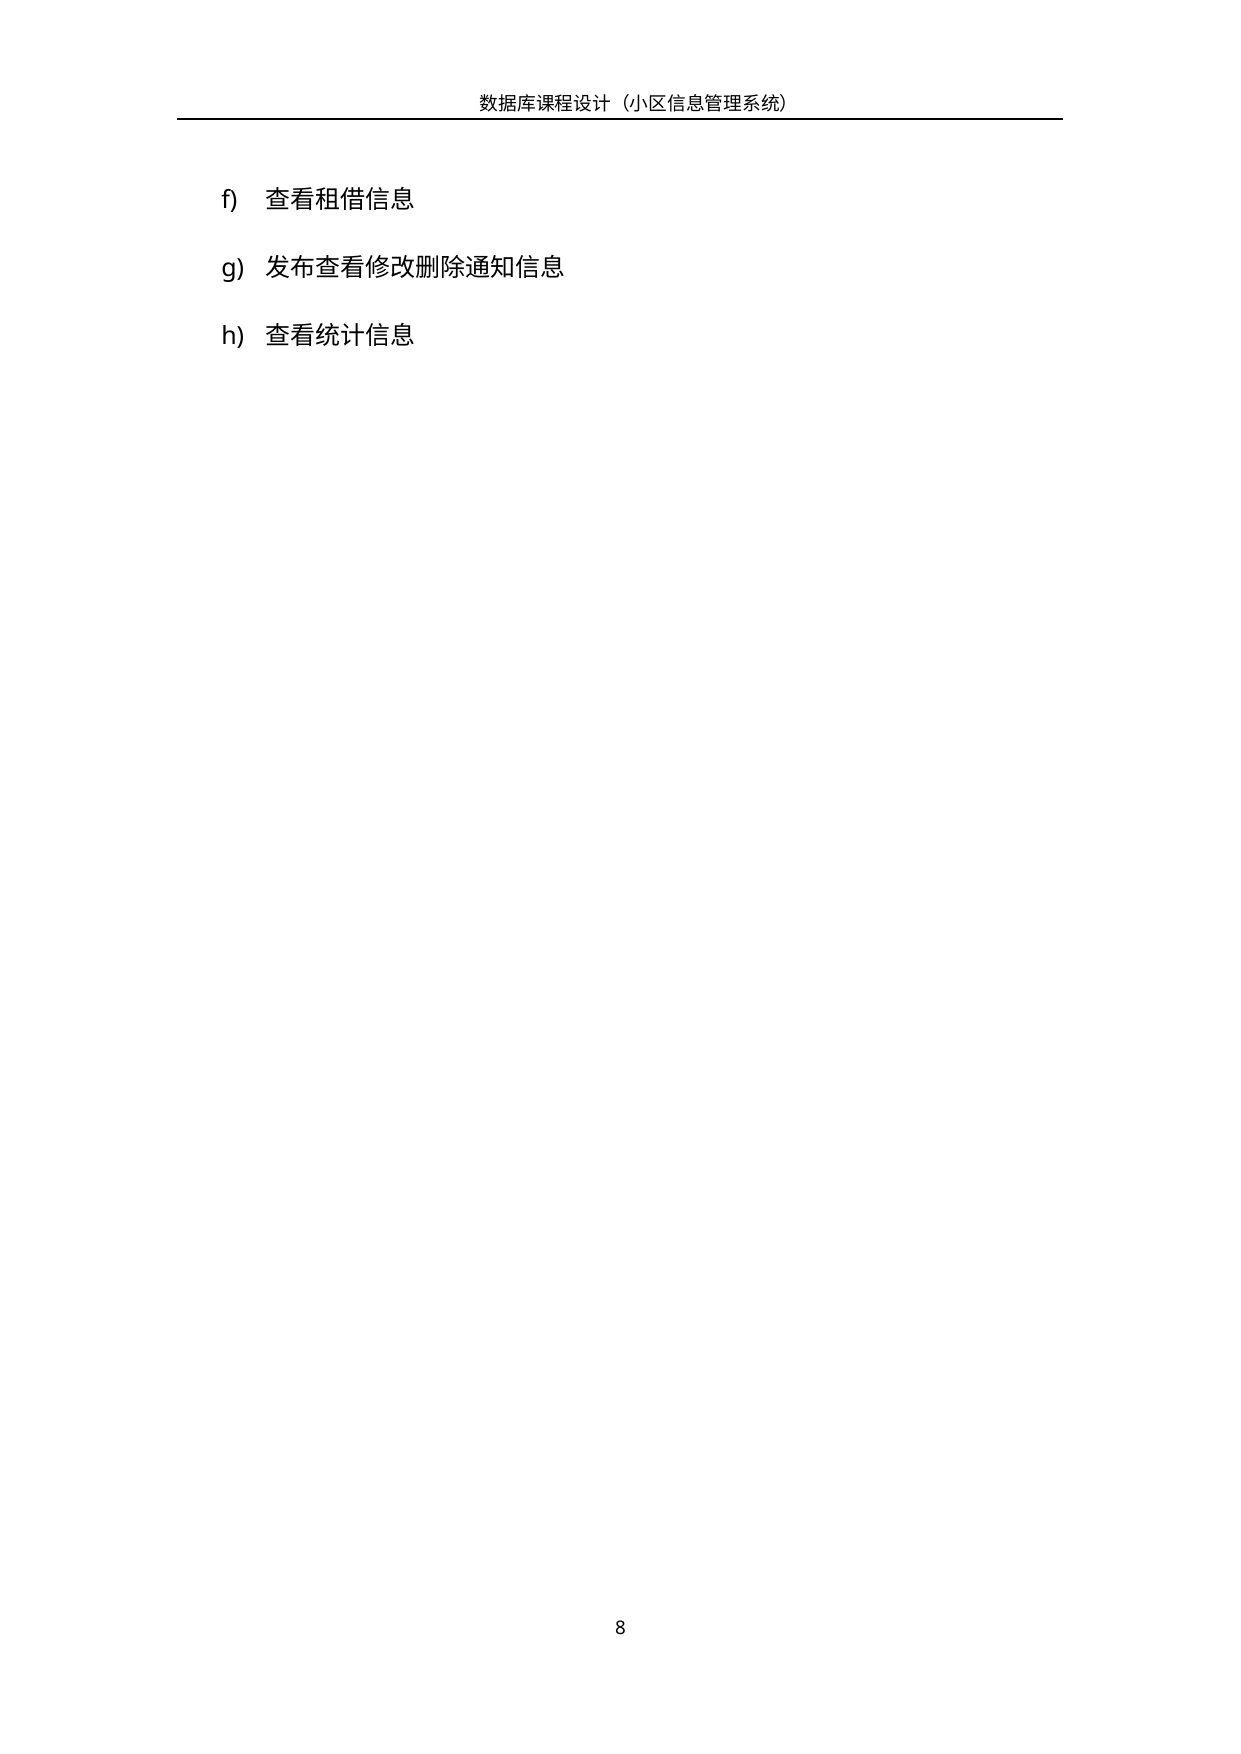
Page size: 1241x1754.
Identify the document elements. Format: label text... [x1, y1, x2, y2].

list 查看租借信息 [221, 164, 1063, 232]
list 查看统计信息 [221, 300, 1063, 368]
list 发布查看修改删除通知信息 [221, 232, 1063, 300]
